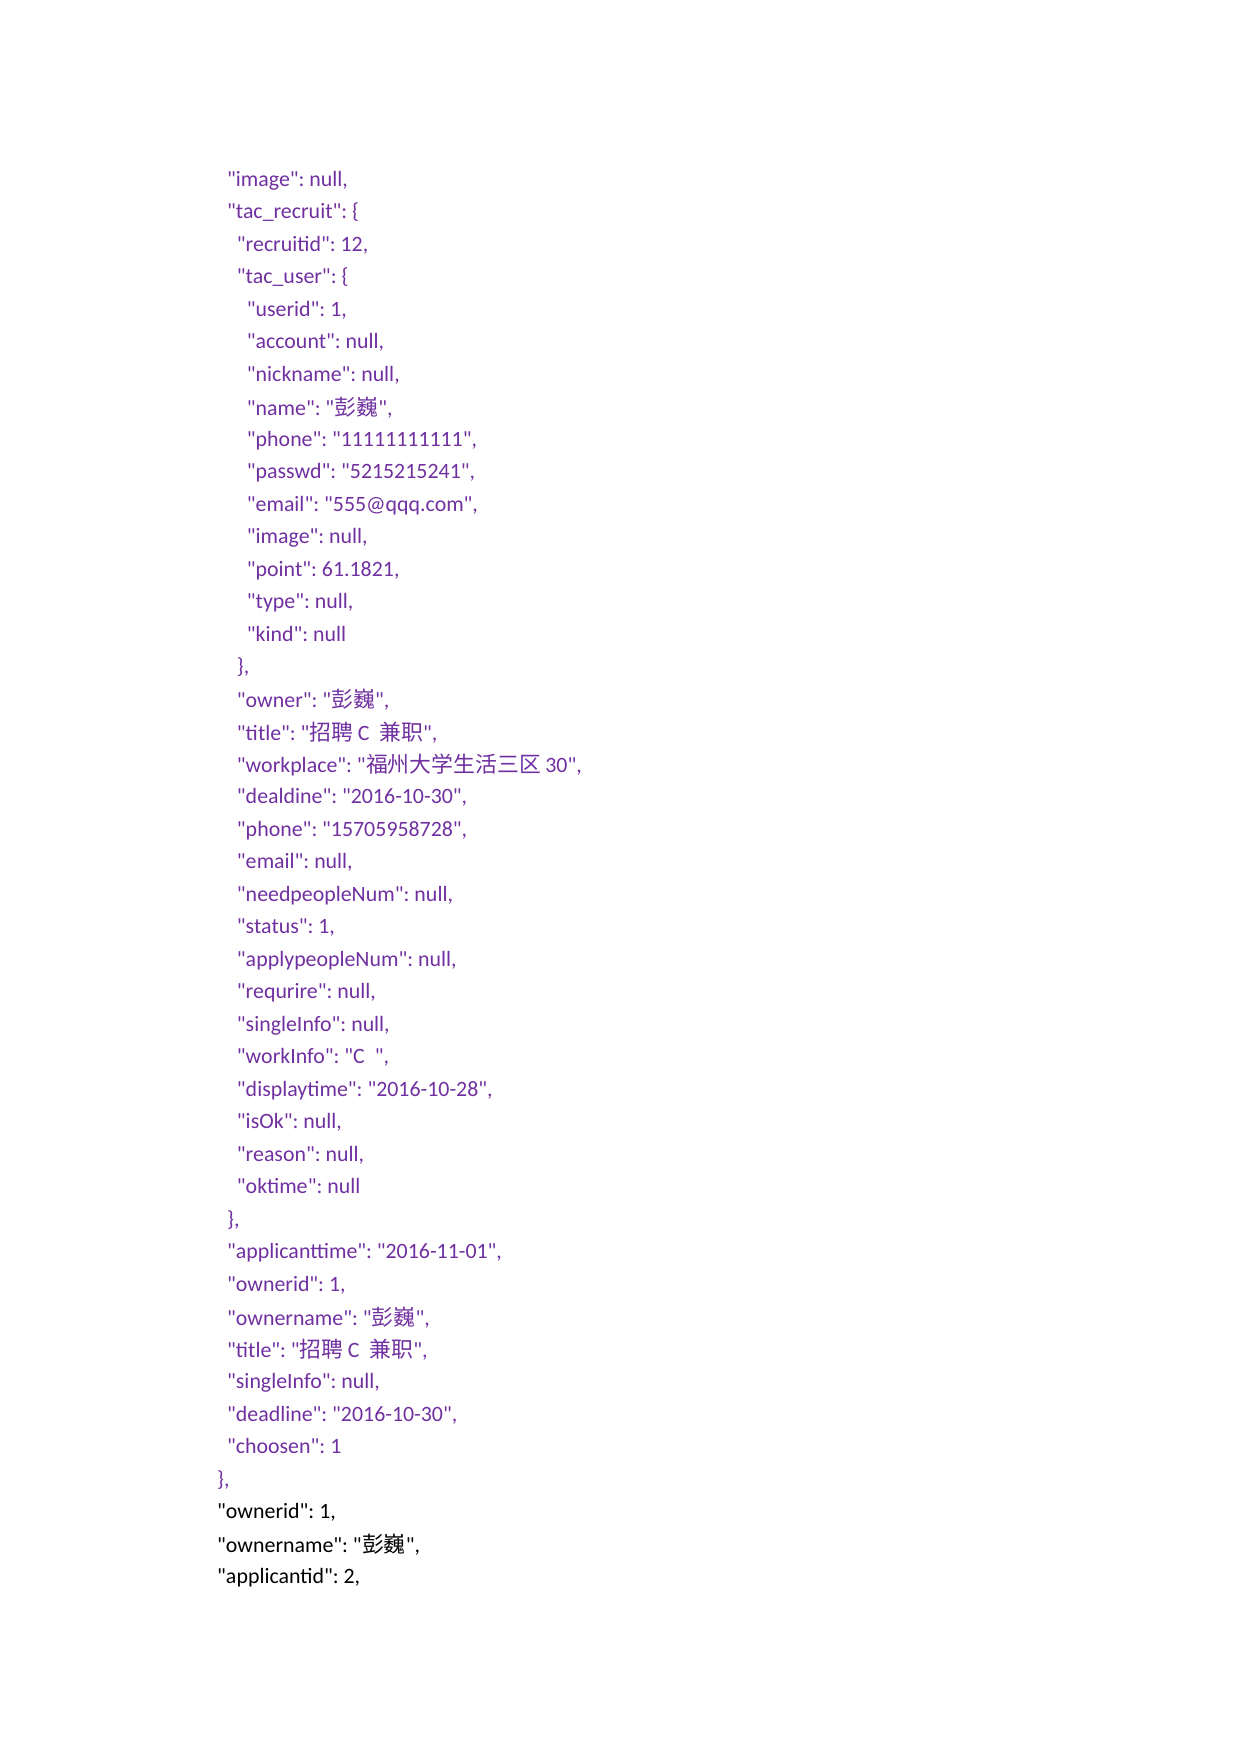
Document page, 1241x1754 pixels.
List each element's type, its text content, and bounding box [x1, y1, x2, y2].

text }, [187, 649, 1053, 682]
text "owner": "彭巍", [187, 682, 1053, 714]
text "choosen": 1 [187, 1429, 1053, 1462]
text "image": null, [187, 519, 1053, 552]
text "phone": "15705958728", [187, 812, 1053, 844]
text "reason": null, [187, 1137, 1053, 1169]
text }, [187, 1202, 1053, 1234]
text "ownerid": 1, [187, 1494, 1053, 1527]
text "passwd": "5215215241", [187, 454, 1053, 487]
text "account": null, [187, 324, 1053, 357]
text "tac_user": { [187, 259, 1053, 292]
text "nickname": null, [187, 357, 1053, 389]
text "tac_recruit": { [187, 194, 1053, 227]
text "point": 61.1821, [187, 552, 1053, 584]
text "deadline": "2016-10-30", [187, 1397, 1053, 1429]
text "status": 1, [187, 909, 1053, 942]
text "name": "彭巍", [187, 389, 1053, 422]
text "applicanttime": "2016-11-01", [187, 1234, 1053, 1267]
text "needpeopleNum": null, [187, 877, 1053, 909]
text "singleInfo": null, [187, 1007, 1053, 1039]
text "requrire": null, [187, 974, 1053, 1007]
text "email": "555@qqq.com", [187, 487, 1053, 519]
text "workInfo": "C ", [187, 1039, 1053, 1072]
text "applypeopleNum": null, [187, 942, 1053, 974]
text "image": null, [187, 162, 1053, 194]
text "phone": "11111111111", [187, 422, 1053, 454]
text "oktime": null [187, 1169, 1053, 1202]
text "email": null, [187, 844, 1053, 877]
text "ownername": "彭巍", [187, 1527, 1053, 1559]
text "workplace": "福州大学生活三区30", [187, 747, 1053, 779]
text "ownerid": 1, [187, 1267, 1053, 1299]
text "displaytime": "2016-10-28", [187, 1072, 1053, 1104]
text "title": "招聘C 兼职", [187, 1332, 1053, 1364]
text "singleInfo": null, [187, 1364, 1053, 1397]
text "dealdine": "2016-10-30", [187, 779, 1053, 812]
text "userid": 1, [187, 292, 1053, 324]
text "kind": null [187, 617, 1053, 649]
text "ownername": "彭巍", [187, 1299, 1053, 1332]
text "isOk": null, [187, 1104, 1053, 1137]
text }, [187, 1462, 1053, 1494]
text "applicantid": 2, [187, 1559, 1053, 1592]
text "type": null, [187, 584, 1053, 617]
text "recruitid": 12, [187, 227, 1053, 259]
text "title": "招聘C 兼职", [187, 714, 1053, 747]
